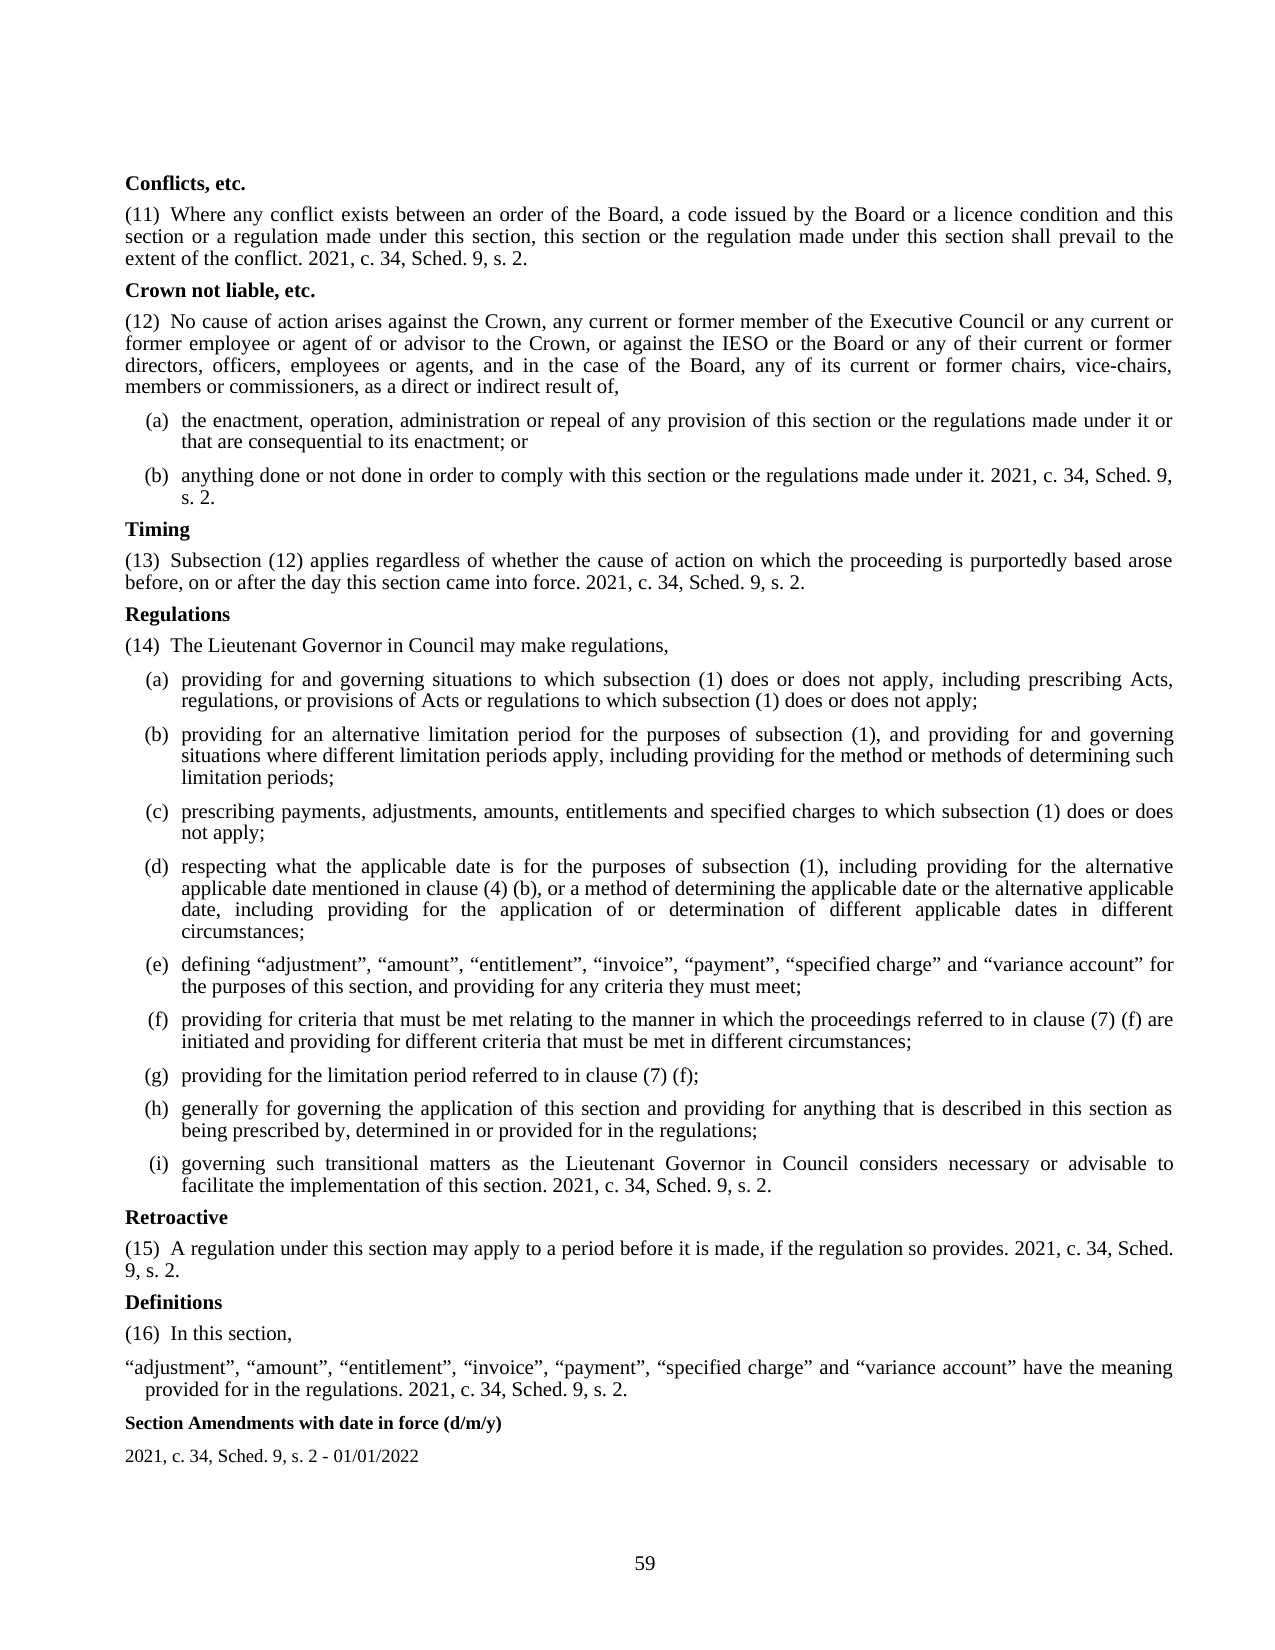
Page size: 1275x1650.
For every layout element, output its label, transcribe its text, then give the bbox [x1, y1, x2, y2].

text (15) A regulation under this section may apply to a period before it is made, if the regulation so provides. 2021, c. 34, Sched. 9, s. 2. [125, 1238, 1175, 1282]
text (12) No cause of action arises against the Crown, any current or former member of the Executive Council or any current or former employee or agent of or advisor to the Crown, or against the IESO or the Board or any of their current or former directors, officers, employees or agents, and in the case of the Board, any of its current or former chairs, vice-chairs, members or commissioners, as a direct or indirect result of, [125, 311, 1175, 398]
text (f) providing for criteria that must be met relating to the manner in which the proceedings referred to in clause (7) (f) are initiated and providing for different criteria that must be met in different circumstances; [125, 1009, 1175, 1053]
text Regulations [125, 606, 1175, 625]
text Section Amendments with date in force (d/m/y) [125, 1412, 1175, 1434]
text (11) Where any conflict exists between an order of the Board, a code issued by the Board or a licence condition and this section or a regulation made under this section, this section or the regulation made under this section shall prevail to the extent of the conflict. 2021, c. 34, Sched. 9, s. 2. [125, 204, 1175, 269]
text (b) anything done or not done in order to comply with this section or the regulations made under it. 2021, c. 34, Sched. 9, s. 2. [125, 465, 1175, 508]
text (14) The Lieutenant Governor in Council may make regulations, [125, 635, 1175, 657]
text Retroactive [125, 1209, 1175, 1228]
text (13) Subsection (12) applies regardless of whether the cause of action on which the proceeding is purportedly based arose before, on or after the day this section came into force. 2021, c. 34, Sched. 9, s. 2. [125, 550, 1175, 594]
text (h) generally for governing the application of this section and providing for anything that is described in this section as being prescribed by, determined in or provided for in the regulations; [125, 1098, 1175, 1141]
text (16) In this section, [125, 1323, 1175, 1345]
text Crown not liable, etc. [125, 282, 1175, 301]
text (b) providing for an alternative limitation period for the purposes of subsection (1), and providing for and governing situations where different limitation periods apply, including providing for the method or methods of determining such limitation periods; [125, 724, 1175, 789]
text (c) prescribing payments, adjustments, amounts, entitlements and specified charges to which subsection (1) does or does not apply; [125, 801, 1175, 844]
text (a) providing for and governing situations to which subsection (1) does or does not apply, including prescribing Acts, regulations, or provisions of Acts or regulations to which subsection (1) does or does not apply; [125, 669, 1175, 712]
text (i) governing such transitional matters as the Lieutenant Governor in Council considers necessary or advisable to facilitate the implementation of this section. 2021, c. 34, Sched. 9, s. 2. [125, 1153, 1175, 1197]
text “adjustment”, “amount”, “entitlement”, “invoice”, “payment”, “specified charge” and “variance account” have the meaning provided for in the regulations. 2021, c. 34, Sched. 9, s. 2. [125, 1357, 1175, 1400]
text Conflicts, etc. [125, 175, 1175, 194]
text Timing [125, 521, 1175, 540]
text Definitions [125, 1294, 1175, 1313]
text (a) the enactment, operation, administration or repeal of any provision of this section or the regulations made under it or that are consequential to its enactment; or [125, 410, 1175, 453]
text (g) providing for the limitation period referred to in clause (7) (f); [125, 1064, 1175, 1086]
text (d) respecting what the applicable date is for the purposes of subsection (1), including providing for the alternative applicable date mentioned in clause (4) (b), or a method of determining the applicable date or the alternative applicable date, including providing for the application of or determination of different applicable dates in different circumstances; [125, 856, 1175, 943]
text 2021, c. 34, Sched. 9, s. 2 - 01/01/2022 [125, 1445, 1175, 1467]
text (e) defining “adjustment”, “amount”, “entitlement”, “invoice”, “payment”, “specified charge” and “variance account” for the purposes of this section, and providing for any criteria they must meet; [125, 954, 1175, 998]
